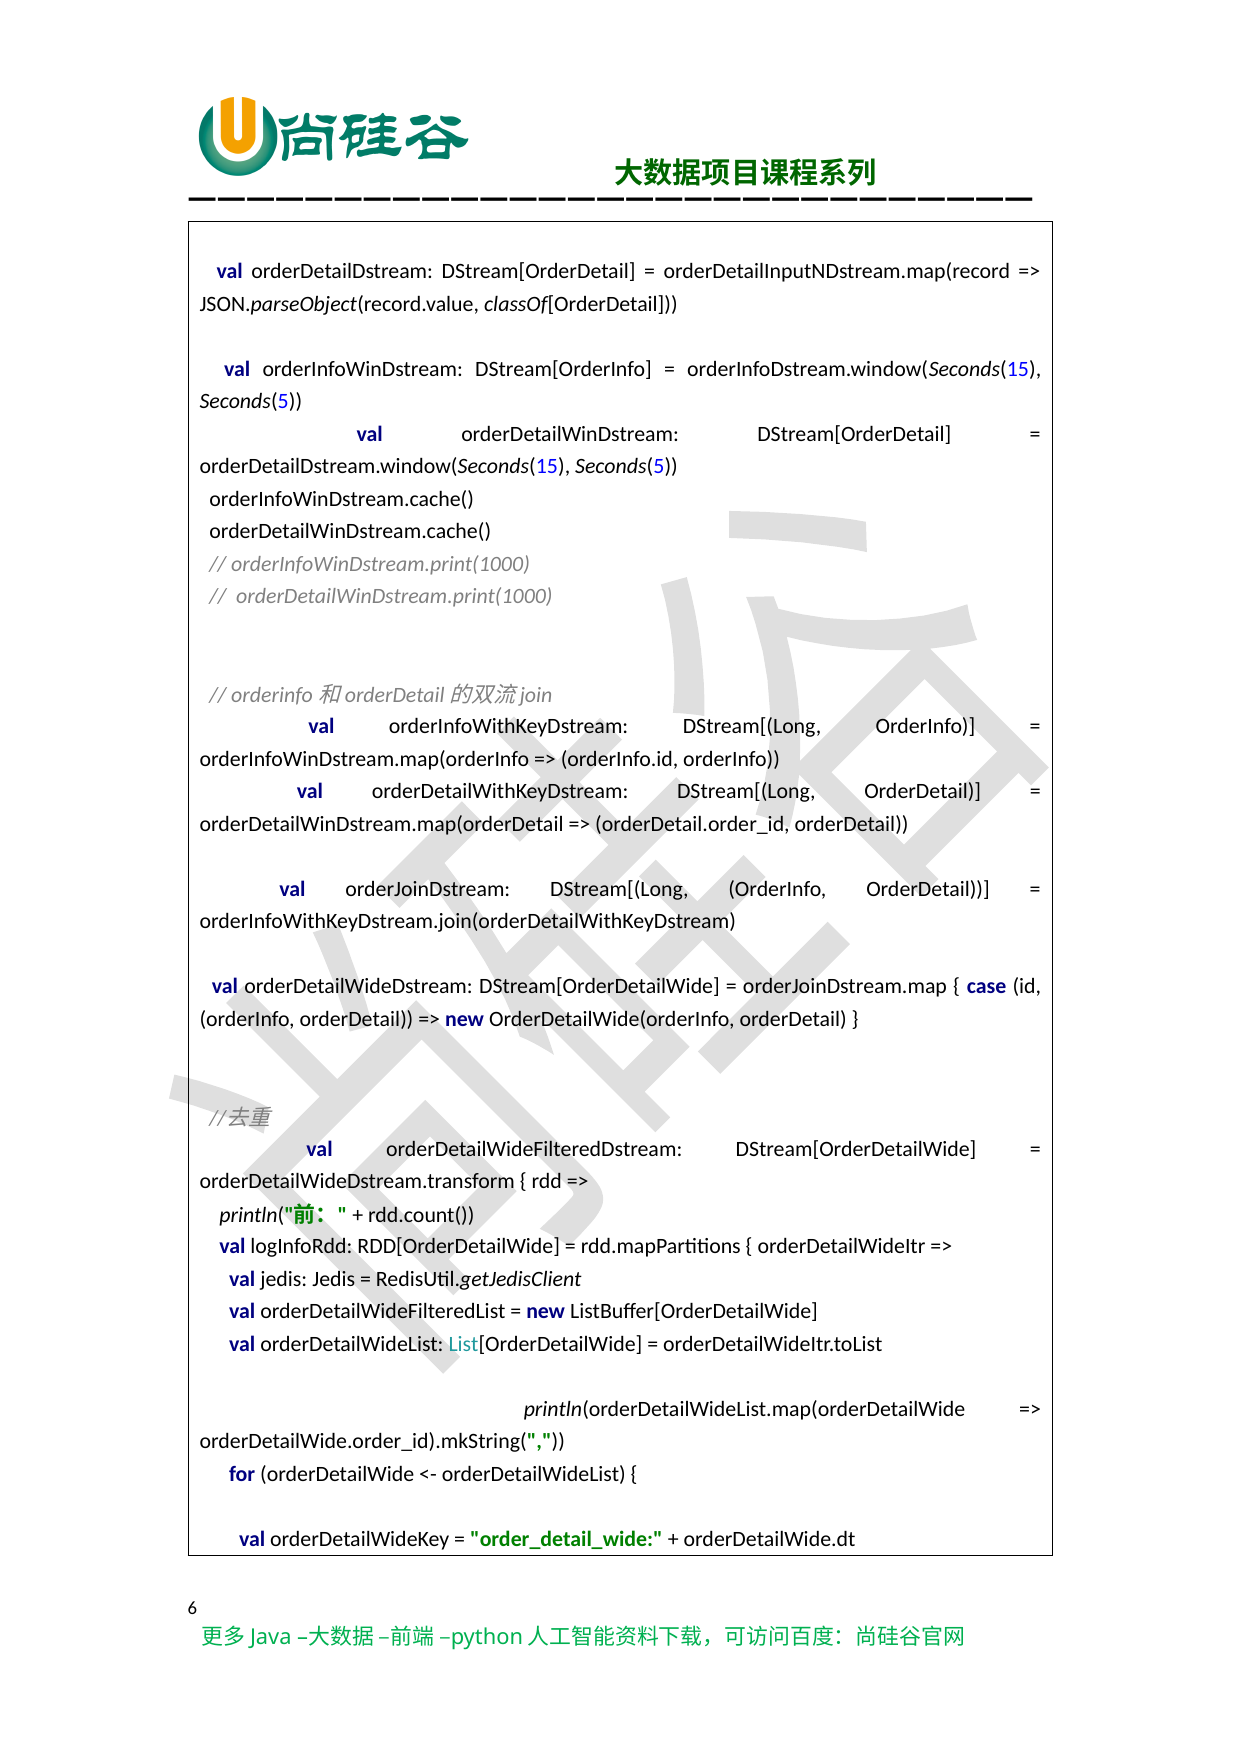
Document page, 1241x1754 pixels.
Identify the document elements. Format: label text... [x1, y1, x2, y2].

picture [187, 88, 476, 184]
